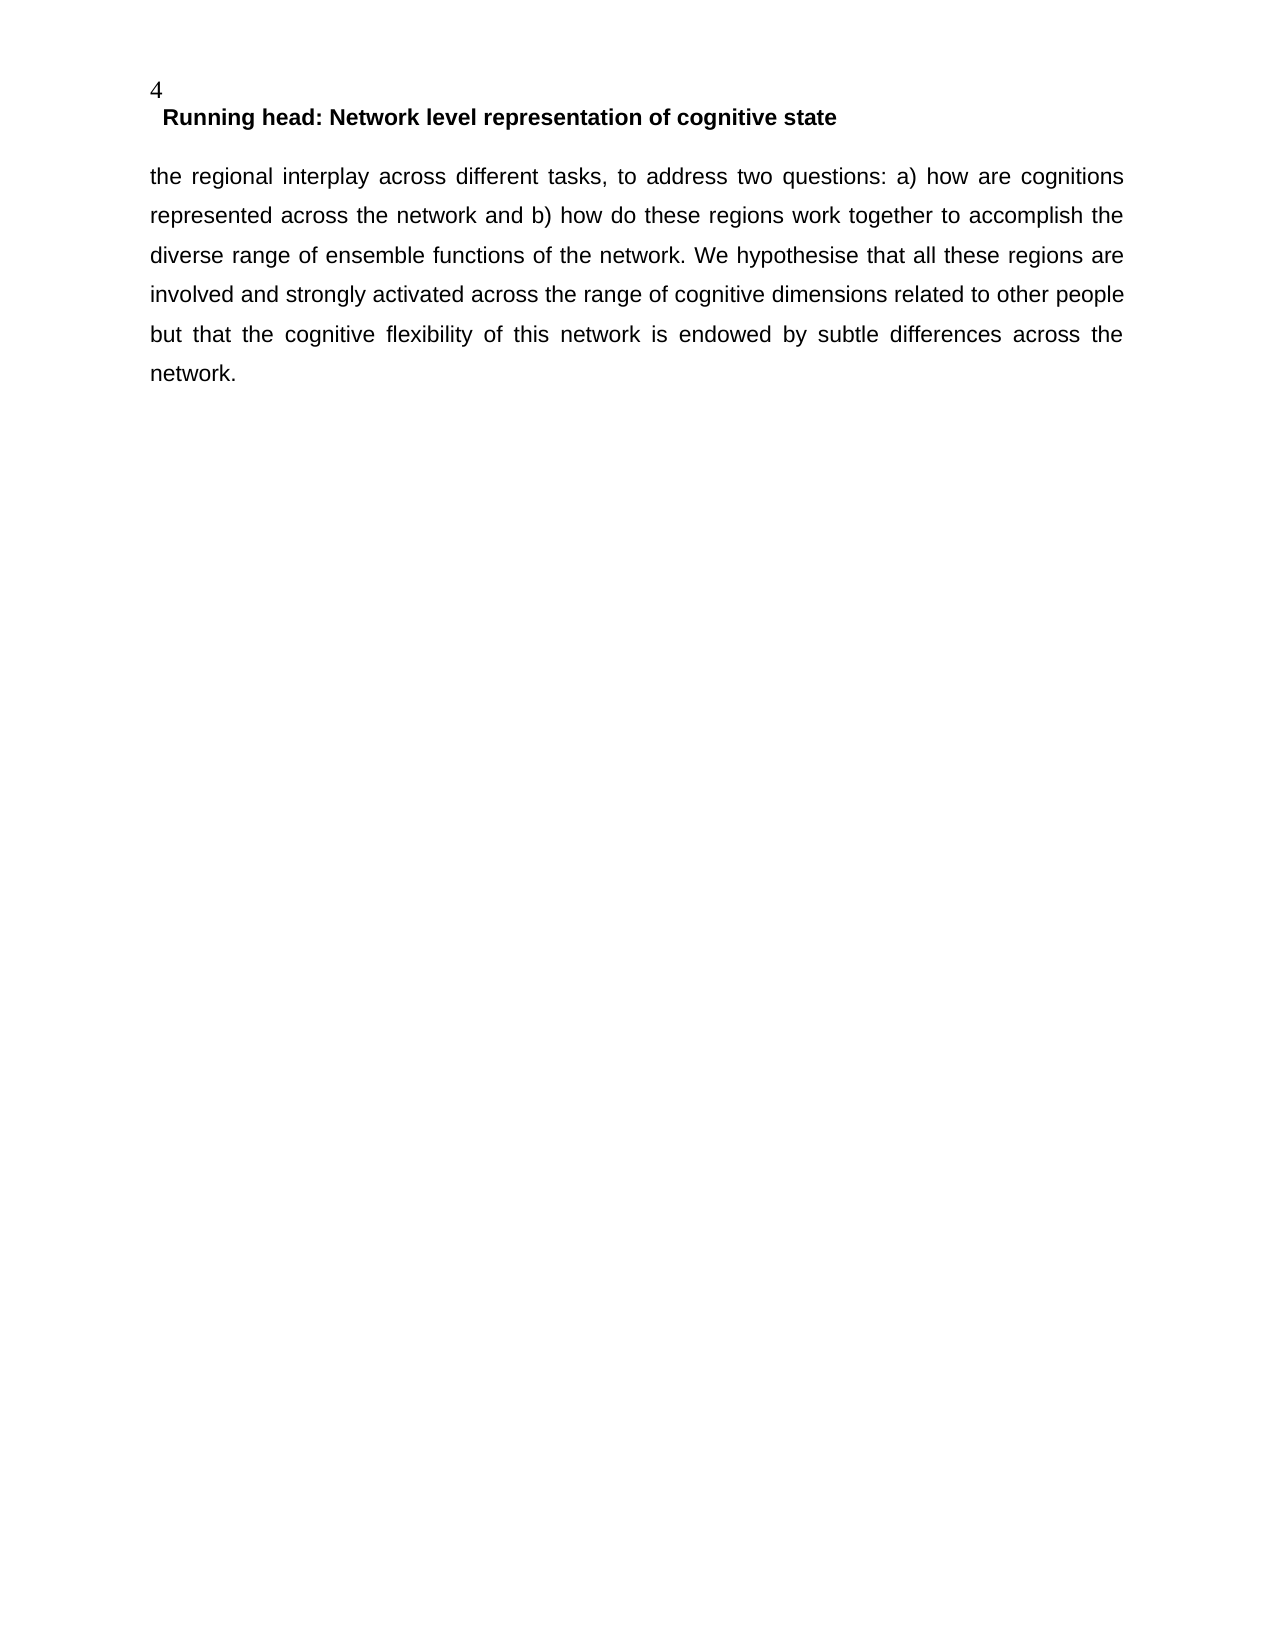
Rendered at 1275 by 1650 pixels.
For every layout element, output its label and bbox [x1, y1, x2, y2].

text [150, 163, 1125, 386]
